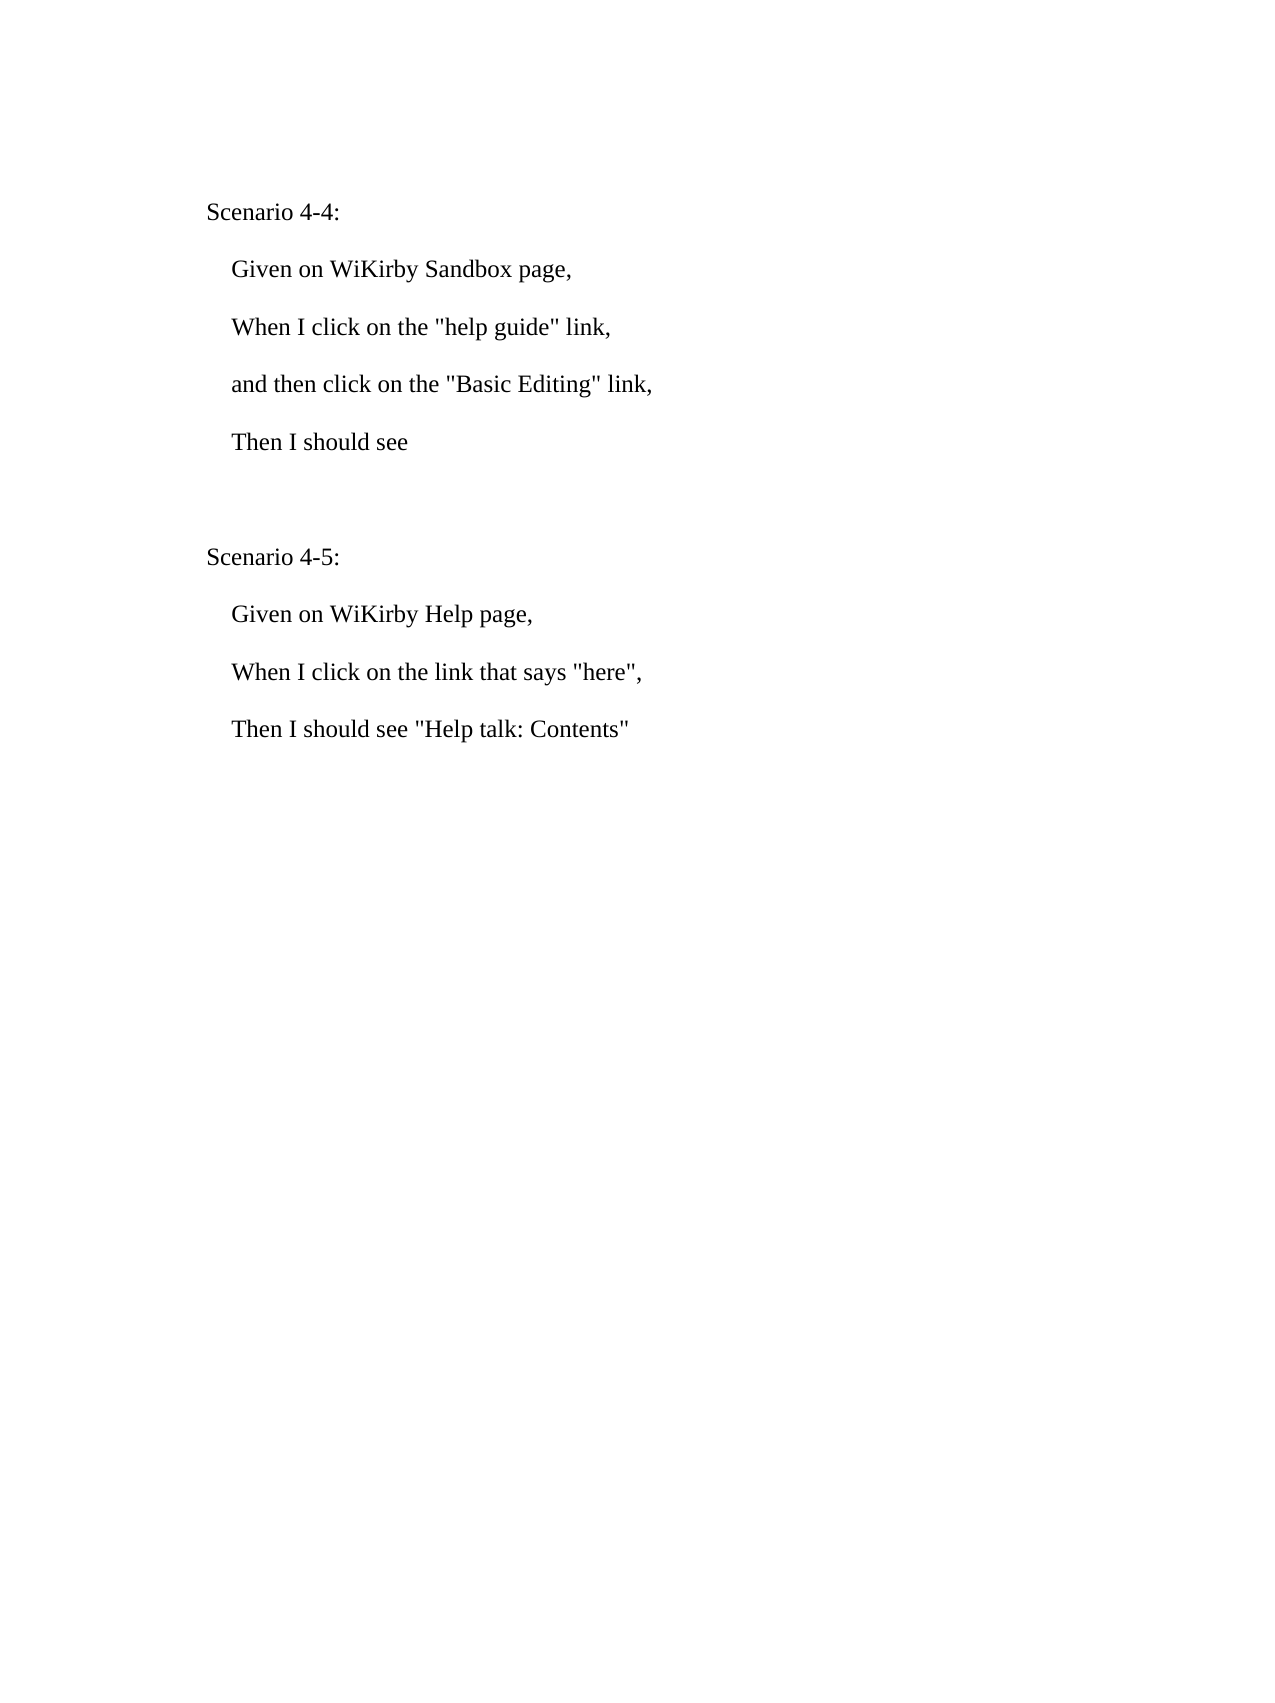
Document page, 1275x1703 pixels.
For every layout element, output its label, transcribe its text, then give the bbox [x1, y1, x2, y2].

text and then click on the "Basic Editing" link, [131, 369, 1161, 398]
text When I click on the link that says "here", [131, 657, 1161, 686]
text Then I should see "Help talk: Contents" [131, 714, 1161, 743]
text When I click on the "help guide" link, [131, 312, 1161, 341]
text Given on WiKirby Help page, [131, 599, 1161, 628]
text Then I should see [131, 427, 1161, 456]
text Scenario 4-4: [131, 197, 1161, 226]
text Scenario 4-5: [131, 542, 1161, 571]
text Given on WiKirby Sandbox page, [131, 254, 1161, 283]
